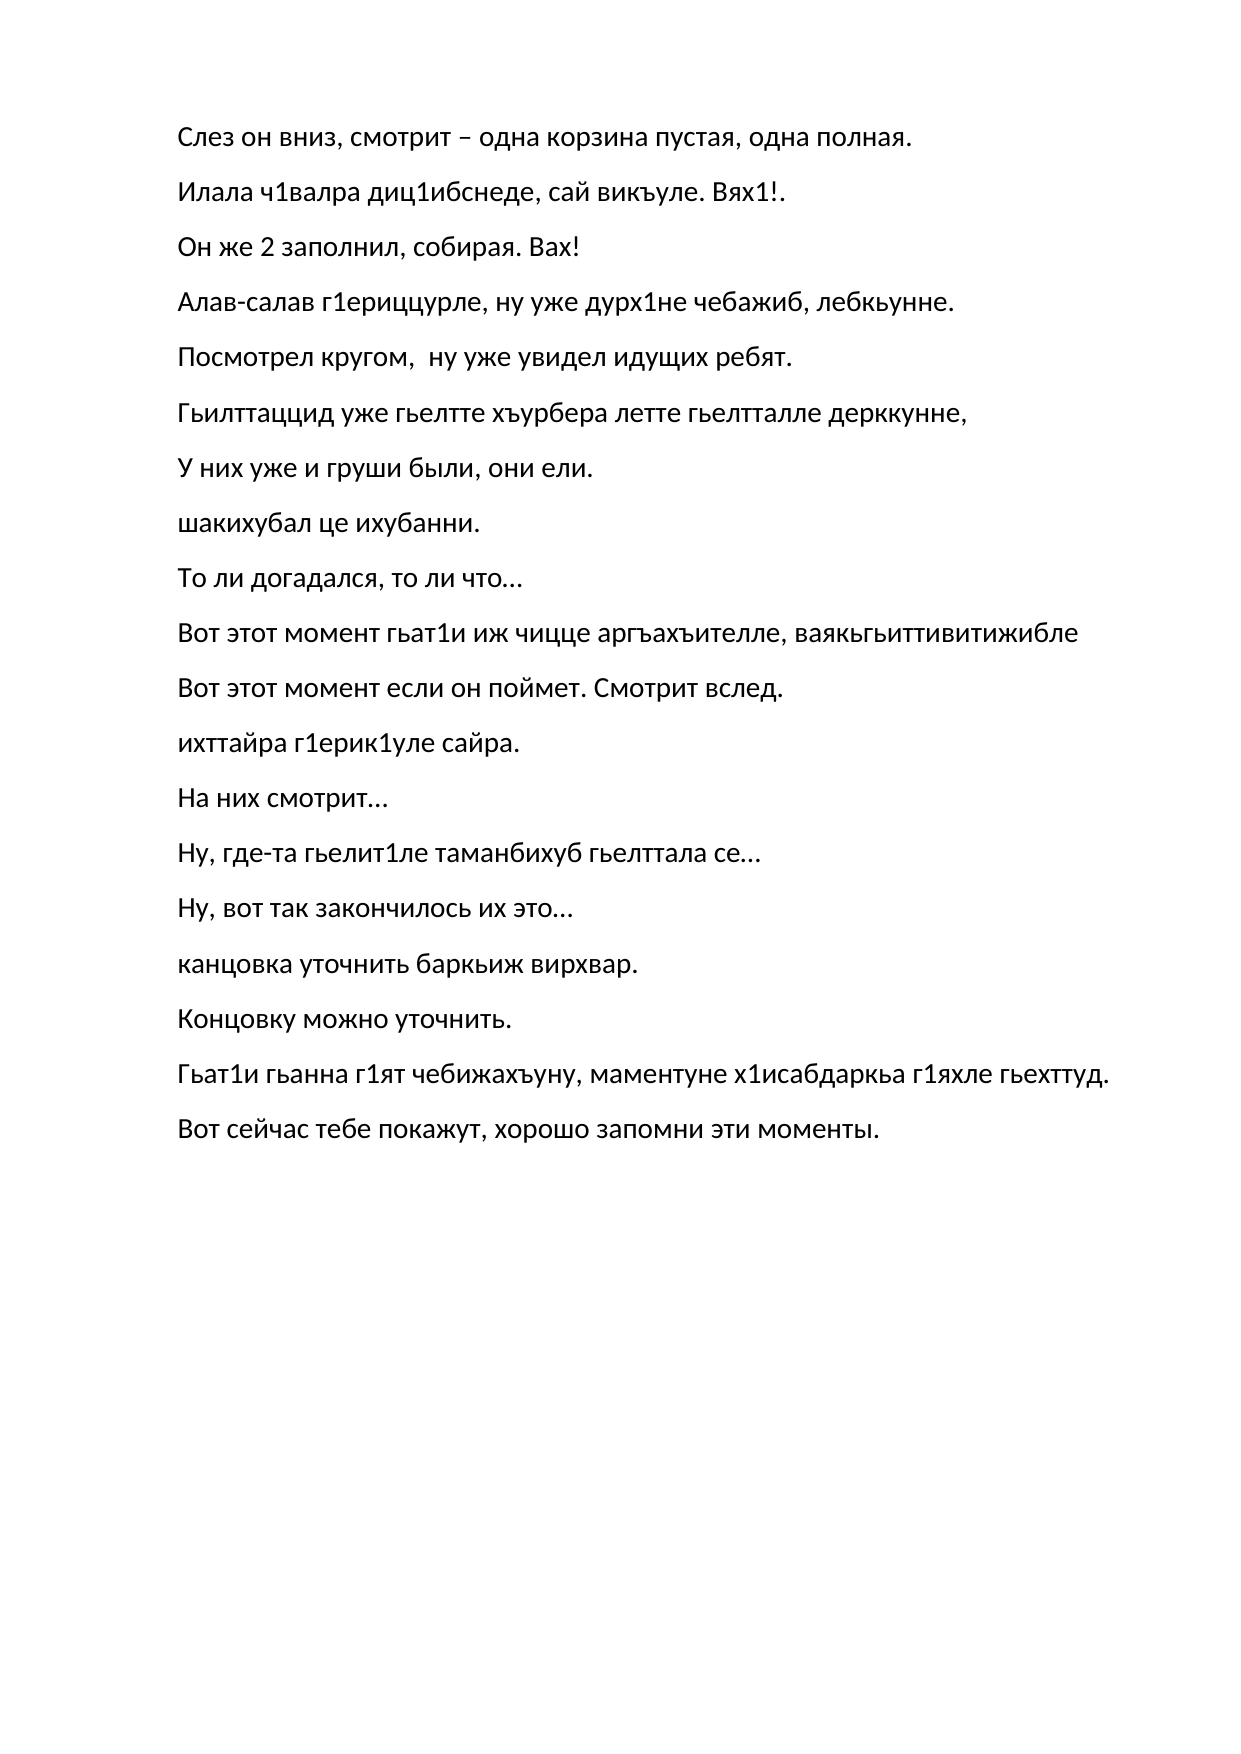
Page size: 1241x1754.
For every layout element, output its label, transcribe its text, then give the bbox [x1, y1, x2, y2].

text На них смотрит… [177, 779, 1152, 815]
text Илала ч1валра диц1ибснеде, сай викъуле. Вях1!. [177, 173, 1152, 209]
text То ли догадался, то ли что… [177, 559, 1152, 594]
text канцовка уточнить баркьиж вирхвар. [177, 945, 1152, 980]
text Он же 2 заполнил, собирая. Вах! [177, 228, 1152, 264]
text ихттайра г1ерик1уле сайра. [177, 724, 1152, 760]
text Ну, вот так закончилось их это… [177, 889, 1152, 925]
text шакихубал це ихубанни. [177, 504, 1152, 539]
text Алав-салав г1ериццурле, ну уже дурх1не чебажиб, лебкьунне. [177, 283, 1152, 319]
text Концовку можно уточнить. [177, 1000, 1152, 1035]
text Вот сейчас тебе покажут, хорошо запомни эти моменты. [177, 1110, 1152, 1146]
text Вот этот момент гьат1и иж чицце аргъахъителле, ваякьгьиттивитижибле [177, 614, 1152, 650]
text Вот этот момент если он поймет. Смотрит вслед. [177, 669, 1152, 705]
text Гьилттаццид уже гьелтте хъурбера летте гьелтталле дерккунне, [177, 394, 1152, 429]
text Гьат1и гьанна г1ят чебижахъуну, маментуне х1исабдаркьа г1яхле гьехттуд. [177, 1055, 1152, 1091]
text Ну, где-та гьелит1ле таманбихуб гьелттала се… [177, 834, 1152, 870]
text Слез он вниз, смотрит – одна корзина пустая, одна полная. [177, 118, 1152, 154]
text Посмотрел кругом, ну уже увидел идущих ребят. [177, 338, 1152, 374]
text У них уже и груши были, они ели. [177, 449, 1152, 484]
